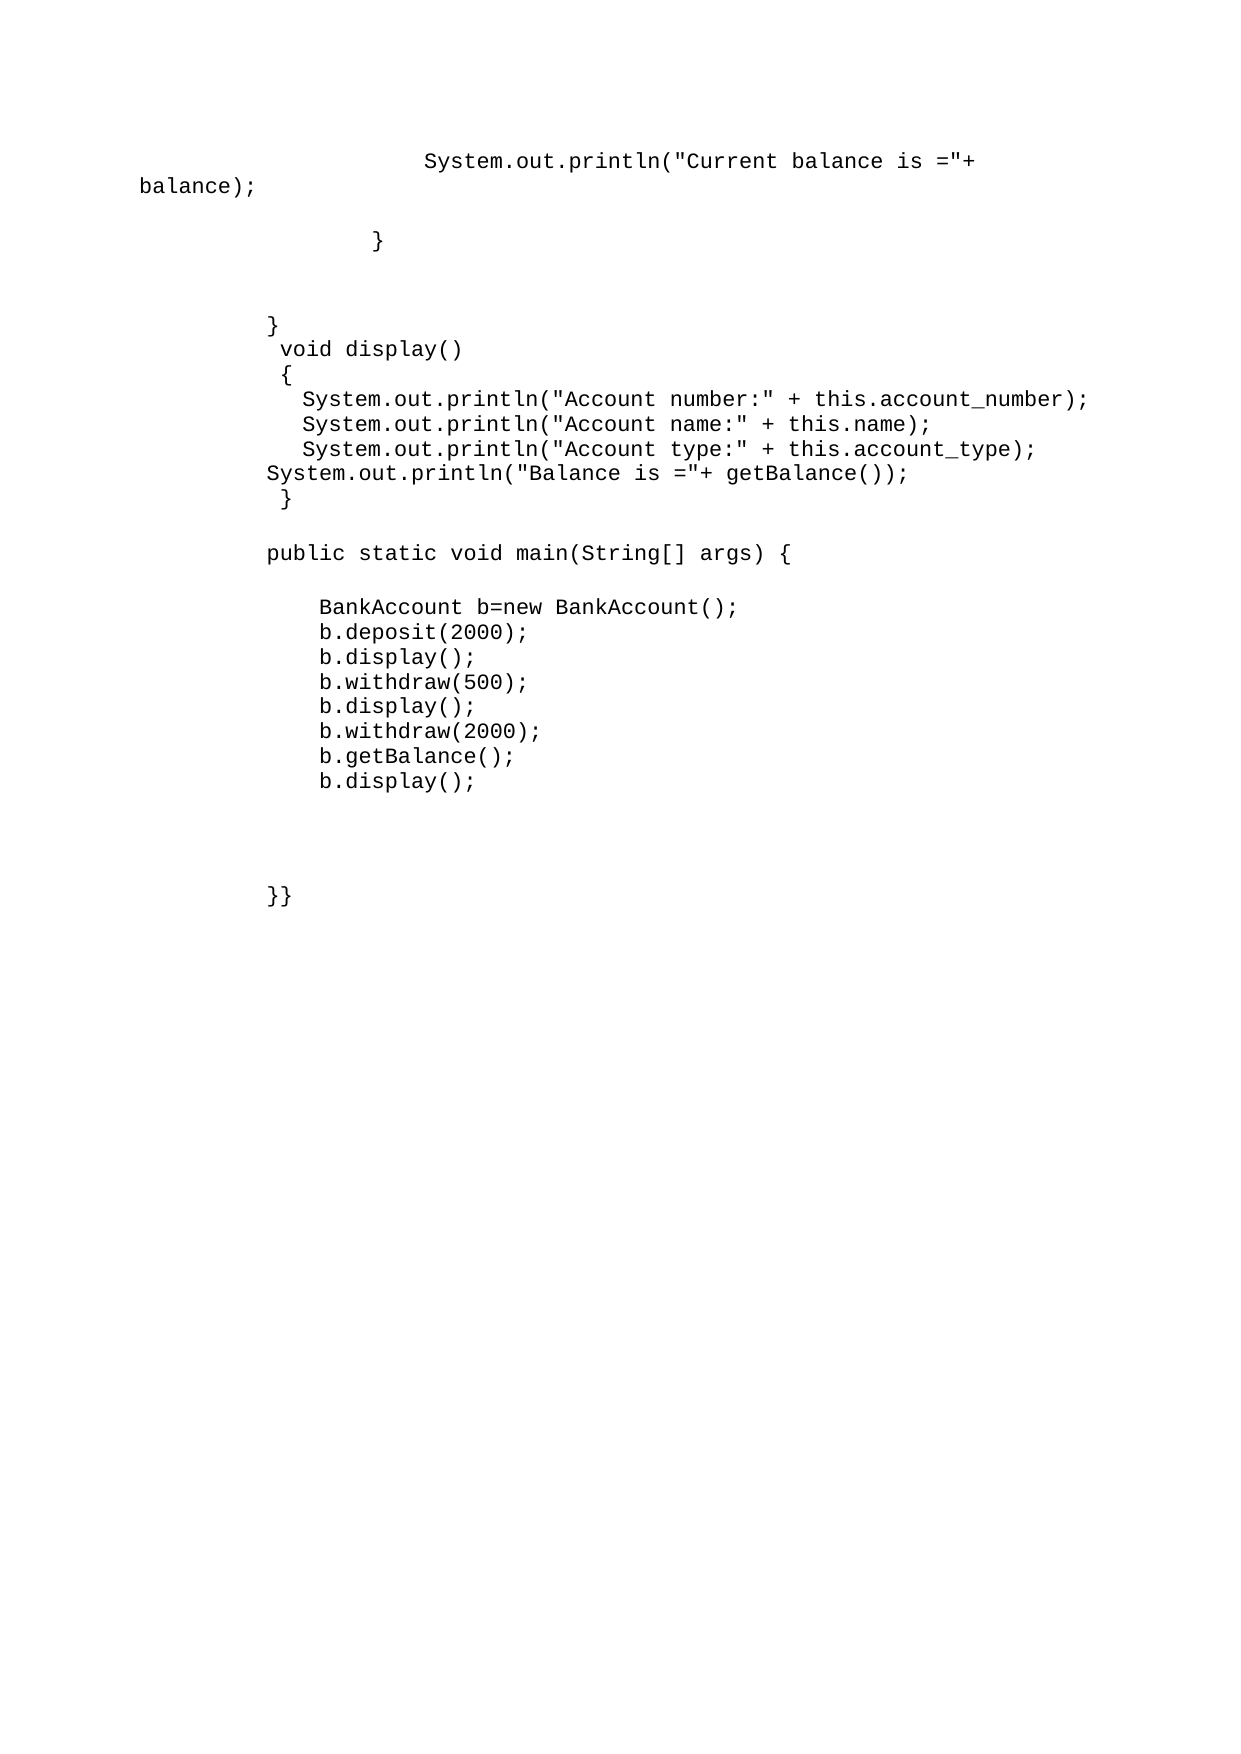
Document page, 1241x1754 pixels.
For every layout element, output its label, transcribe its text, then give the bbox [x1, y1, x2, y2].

text b.deposit(2000); [139, 621, 1101, 646]
text BankAccount b=new BankAccount(); [139, 596, 1101, 621]
text } [139, 487, 1101, 512]
text b.withdraw(2000); [139, 720, 1101, 745]
text System.out.println("Account name:" + this.name); [139, 413, 1101, 438]
text b.display(); [139, 696, 1101, 720]
text b.display(); [139, 646, 1101, 671]
text public static void main(String[] args) { [139, 542, 1101, 567]
text b.withdraw(500); [139, 671, 1101, 696]
text b.getBalance(); [139, 745, 1101, 770]
text void display() [139, 338, 1101, 363]
text } [139, 314, 1101, 338]
text System.out.println("Account number:" + this.account_number); [139, 388, 1101, 413]
text }} [139, 884, 1101, 909]
text { [139, 363, 1101, 388]
text } [139, 229, 1101, 254]
text System.out.println("Current balance is ="+ balance); [139, 150, 1101, 199]
text System.out.println("Account type:" + this.account_type); [139, 438, 1101, 462]
text System.out.println("Balance is ="+ getBalance()); [139, 462, 1101, 487]
text b.display(); [139, 770, 1101, 795]
